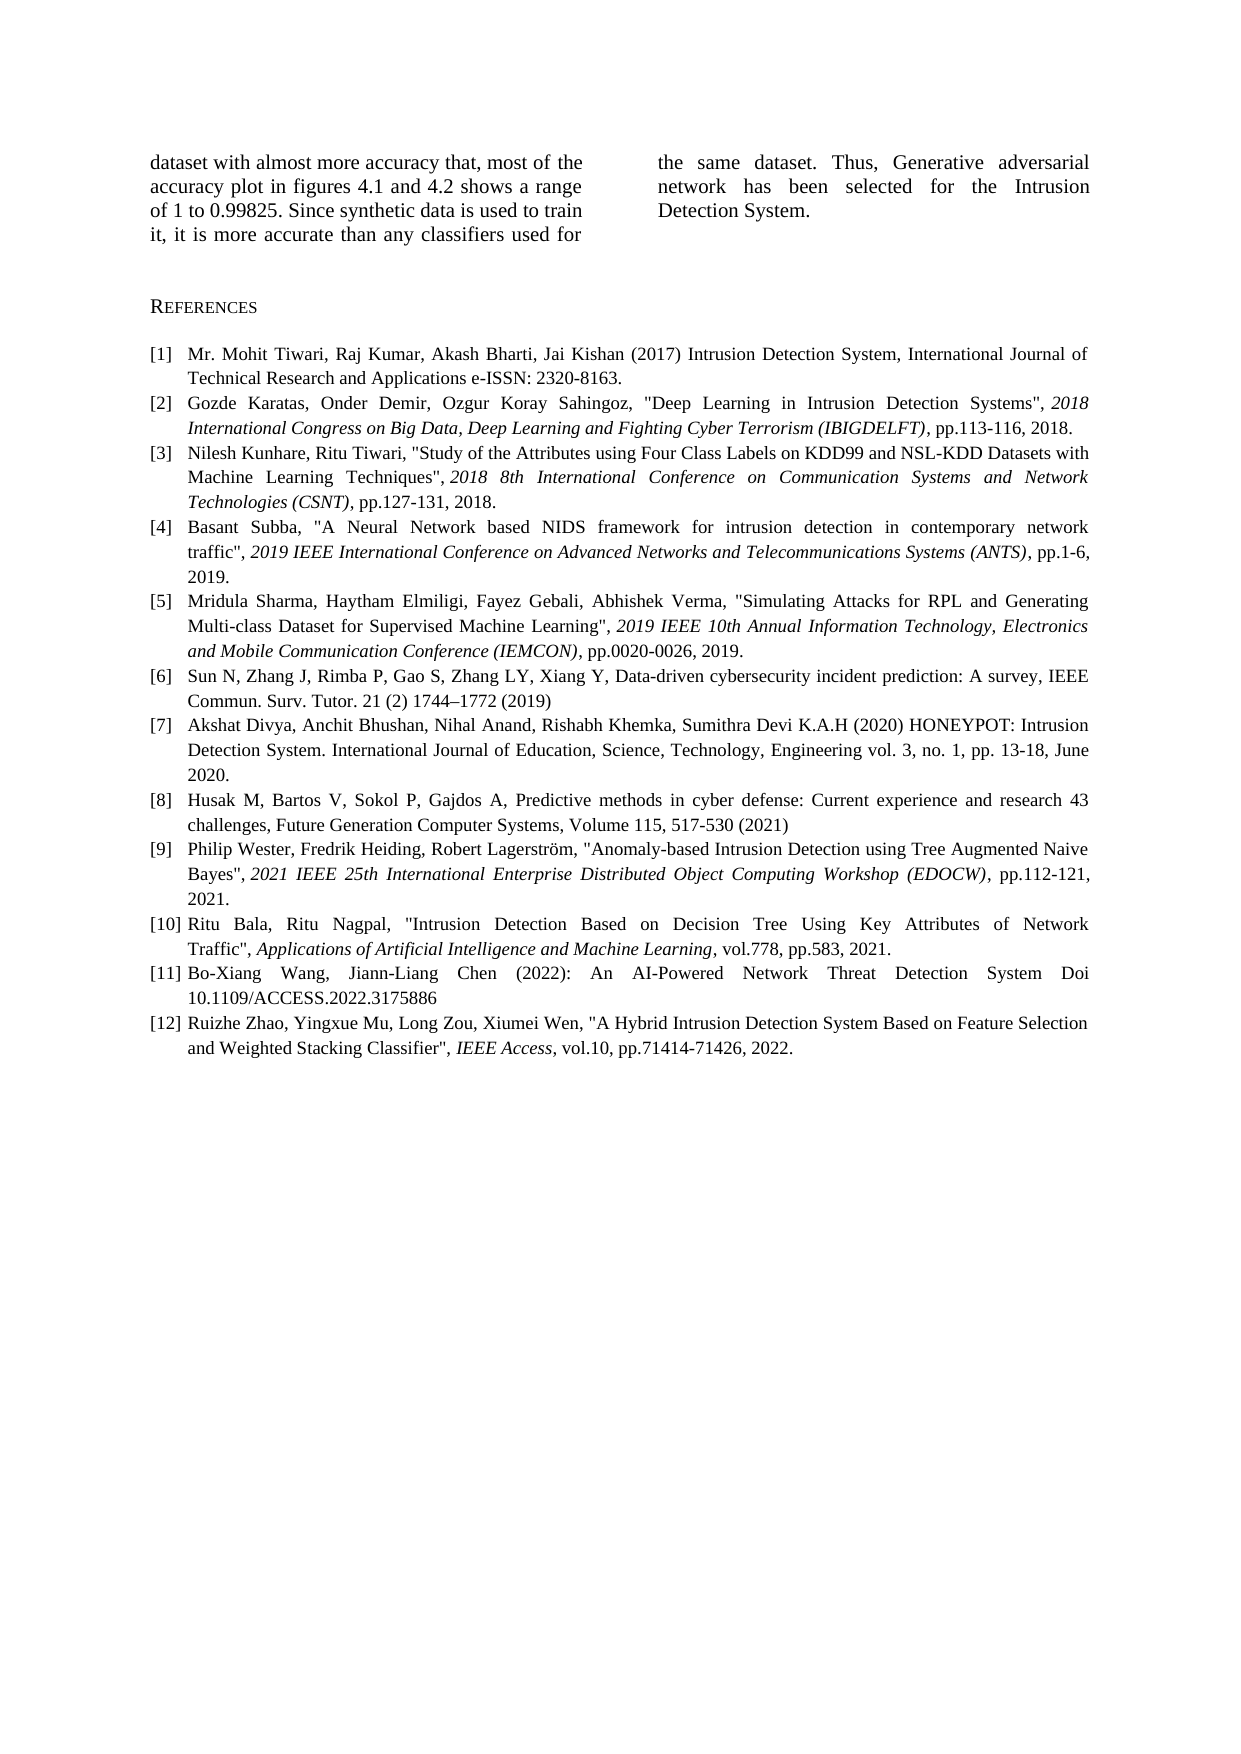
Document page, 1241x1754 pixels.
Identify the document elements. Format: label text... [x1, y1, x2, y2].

list Basant Subba, "A Neural Network based NIDS framework for intrusion detection in contemporary network traffic", 2019 IEEE International Conference on Advanced Networks and Telecommunications Systems (ANTS), pp.1-6, 2019. [150, 516, 1090, 587]
list Ruizhe Zhao, Yingxue Mu, Long Zou, Xiumei Wen, "A Hybrid Intrusion Detection System Based on Feature Selection and Weighted Stacking Classifier", IEEE Access, vol.10, pp.71414-71426, 2022. [150, 1012, 1090, 1058]
list Akshat Divya, Anchit Bhushan, Nihal Anand, Rishabh Khemka, Sumithra Devi K.A.H (2020) HONEYPOT: Intrusion Detection System. International Journal of Education, Science, Technology, Engineering vol. 3, no. 1, pp. 13-18, June 2020. [150, 714, 1090, 786]
list Bo-Xiang Wang, Jiann-Liang Chen (2022): An AI-Powered Network Threat Detection System Doi 10.1109/ACCESS.2022.3175886 [150, 962, 1090, 1009]
list Sun N, Zhang J, Rimba P, Gao S, Zhang LY, Xiang Y, Data-driven cybersecurity incident prediction: A survey, IEEE Commun. Surv. Tutor. 21 (2) 1744–1772 (2019) [150, 665, 1090, 711]
list Ritu Bala, Ritu Nagpal, "Intrusion Detection Based on Decision Tree Using Key Attributes of Network Traffic", Applications of Artificial Intelligence and Machine Learning, vol.778, pp.583, 2021. [150, 913, 1090, 959]
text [658, 150, 1090, 222]
list Husak M, Bartos V, Sokol P, Gajdos A, Predictive methods in cyber defense: Current experience and research 43 challenges, Future Generation Computer Systems, Volume 115, 517-530 (2021) [150, 789, 1090, 835]
list Nilesh Kunhare, Ritu Tiwari, "Study of the Attributes using Four Class Labels on KDD99 and NSL-KDD Datasets with Machine Learning Techniques", 2018 8th International Conference on Communication Systems and Network Technologies (CSNT), pp.127-131, 2018. [150, 442, 1090, 513]
text References [150, 294, 1090, 318]
list Gozde Karatas, Onder Demir, Ozgur Koray Sahingoz, "Deep Learning in Intrusion Detection Systems", 2018 International Congress on Big Data, Deep Learning and Fighting Cyber Terrorism (IBIGDELFT), pp.113-116, 2018. [150, 392, 1090, 438]
list Mridula Sharma, Haytham Elmiligi, Fayez Gebali, Abhishek Verma, "Simulating Attacks for RPL and Generating Multi-class Dataset for Supervised Machine Learning", 2019 IEEE 10th Annual Information Technology, Electronics and Mobile Communication Conference (IEMCON), pp.0020-0026, 2019. [150, 590, 1090, 662]
list Mr. Mohit Tiwari, Raj Kumar, Akash Bharti, Jai Kishan (2017) Intrusion Detection System, International Journal of Technical Research and Applications e-ISSN: 2320-8163. [150, 342, 1090, 389]
list Philip Wester, Fredrik Heiding, Robert Lagerström, "Anomaly-based Intrusion Detection using Tree Augmented Naive Bayes", 2021 IEEE 25th International Enterprise Distributed Object Computing Workshop (EDOCW), pp.112-121, 2021. [150, 838, 1090, 909]
